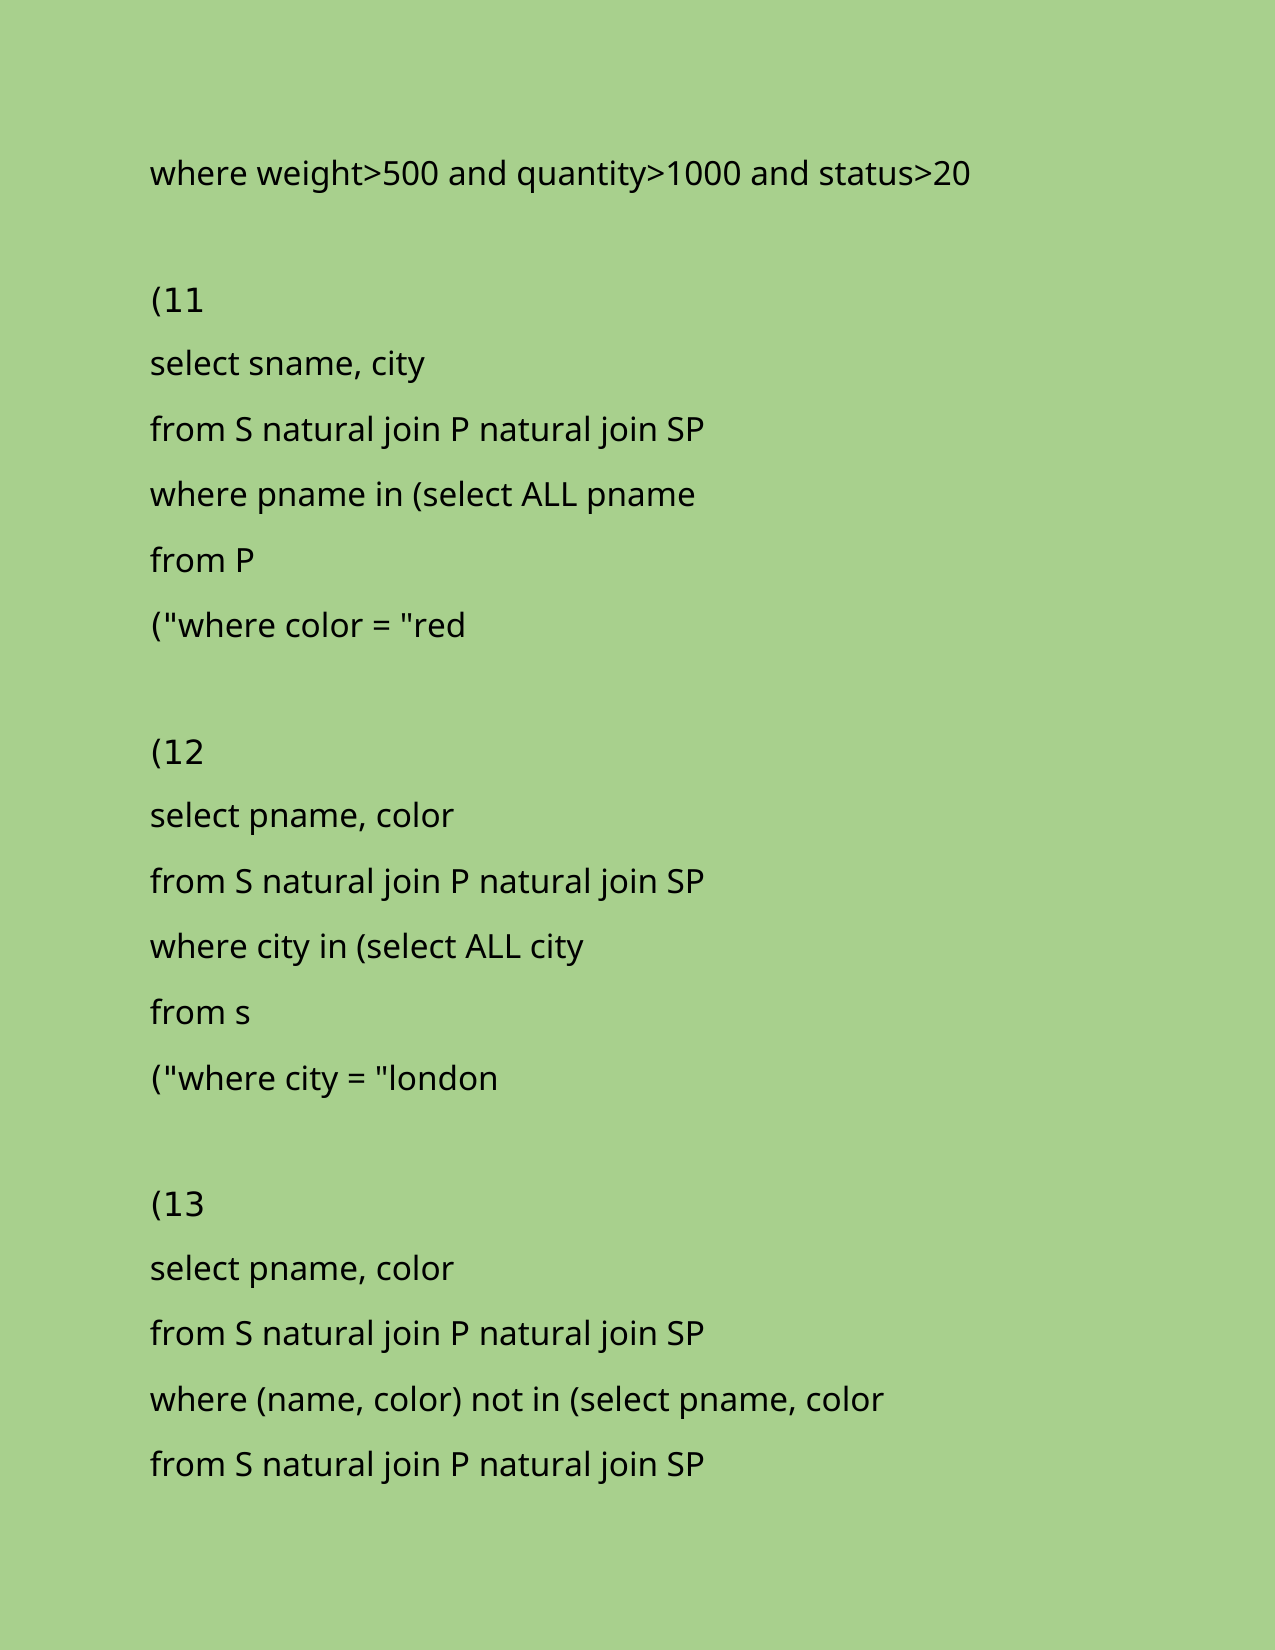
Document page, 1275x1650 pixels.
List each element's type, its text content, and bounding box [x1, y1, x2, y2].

text 11) [150, 281, 1125, 320]
text from S natural join P natural join SP [150, 1310, 1125, 1355]
text where city in (select ALL city [150, 923, 1125, 969]
text where color = "red") [150, 602, 1125, 648]
text select sname, city [150, 340, 1125, 385]
text where city = "london") [150, 1054, 1125, 1100]
text where pname in (select ALL pname [150, 471, 1125, 516]
text select pname, color [150, 1244, 1125, 1290]
text select pname, color [150, 792, 1125, 837]
text from S natural join P natural join SP [150, 405, 1125, 451]
text from P [150, 537, 1125, 582]
text from s [150, 989, 1125, 1034]
text 13) [150, 1186, 1125, 1225]
text where weight>500 and quantity>1000 and status>20 [150, 150, 1125, 195]
text from S natural join P natural join SP [150, 1441, 1125, 1487]
text from S natural join P natural join SP [150, 858, 1125, 903]
text 12) [150, 733, 1125, 772]
text where (name, color) not in (select pname, color [150, 1376, 1125, 1421]
